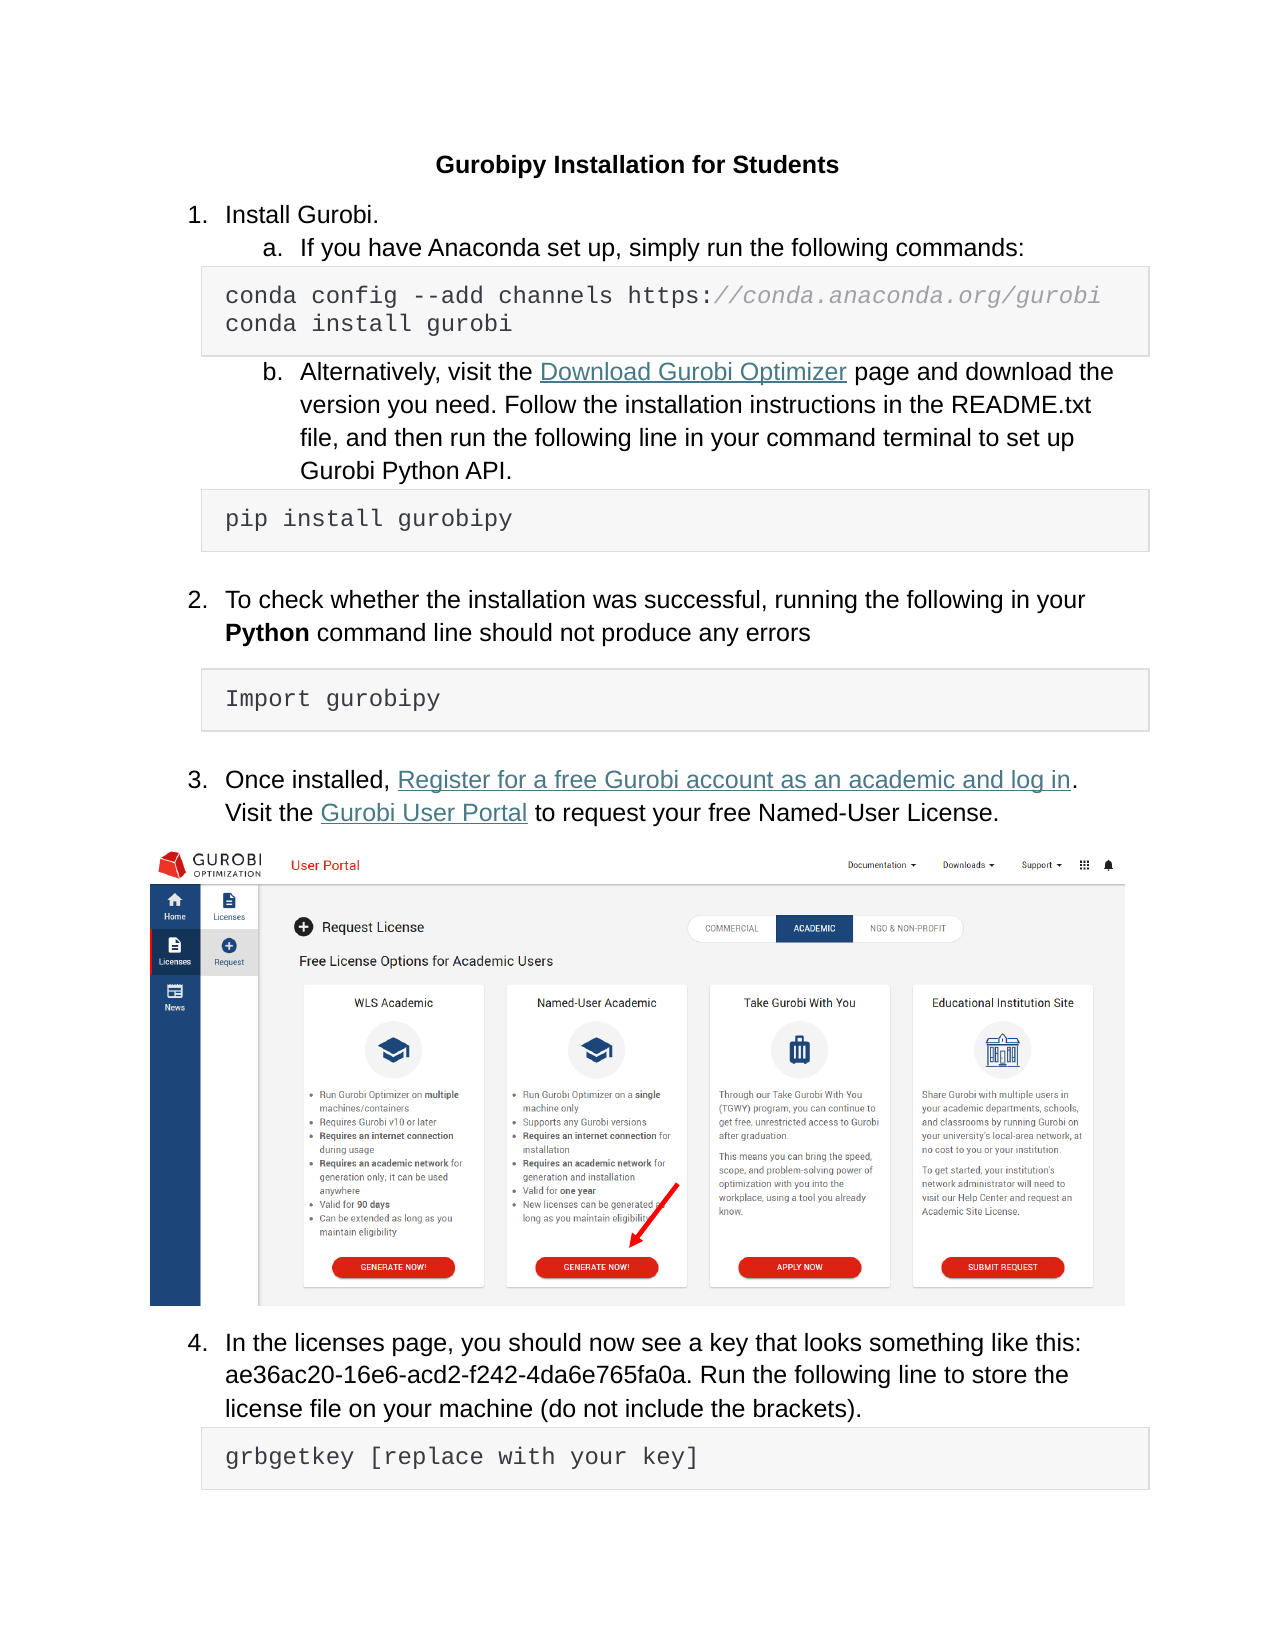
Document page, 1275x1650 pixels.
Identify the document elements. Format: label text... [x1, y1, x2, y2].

picture [150, 847, 1125, 1306]
list Install Gurobi. [187, 200, 1125, 228]
list conda install gurobi [202, 293, 1148, 355]
text Gurobipy Installation for Students [150, 150, 1125, 179]
text Import gurobipy [202, 670, 1148, 730]
list Alternatively, visit the Download Gurobi Optimizer page and download the version you need. Follow the installation instructions in the README.txt file, and then run the following line in your command terminal to set up Gurobi Python API. [262, 357, 1125, 484]
list If you have Anaconda set up, simply run the following commands: [262, 233, 1125, 261]
list To check whether the installation was successful, running the following in your Python command line should not produce any errors [187, 585, 1125, 647]
list In the licenses page, you should now see a key that looks something like this: ae36ac20-16e6-acd2-f242-4da6e765fa0a. Run the following line to store the license file on your machine (do not include the brackets). [187, 1327, 1125, 1422]
list conda config --add channels https://conda.anaconda.org/gurobi [202, 267, 1148, 293]
list Once installed, Register for a free Gurobi account as an academic and log in. Visit the Gurobi User Portal to request your free Named-User License. [187, 765, 1125, 826]
list pip install gurobipy [202, 490, 1148, 551]
list grbgetkey [replace with your key] [202, 1428, 1148, 1489]
